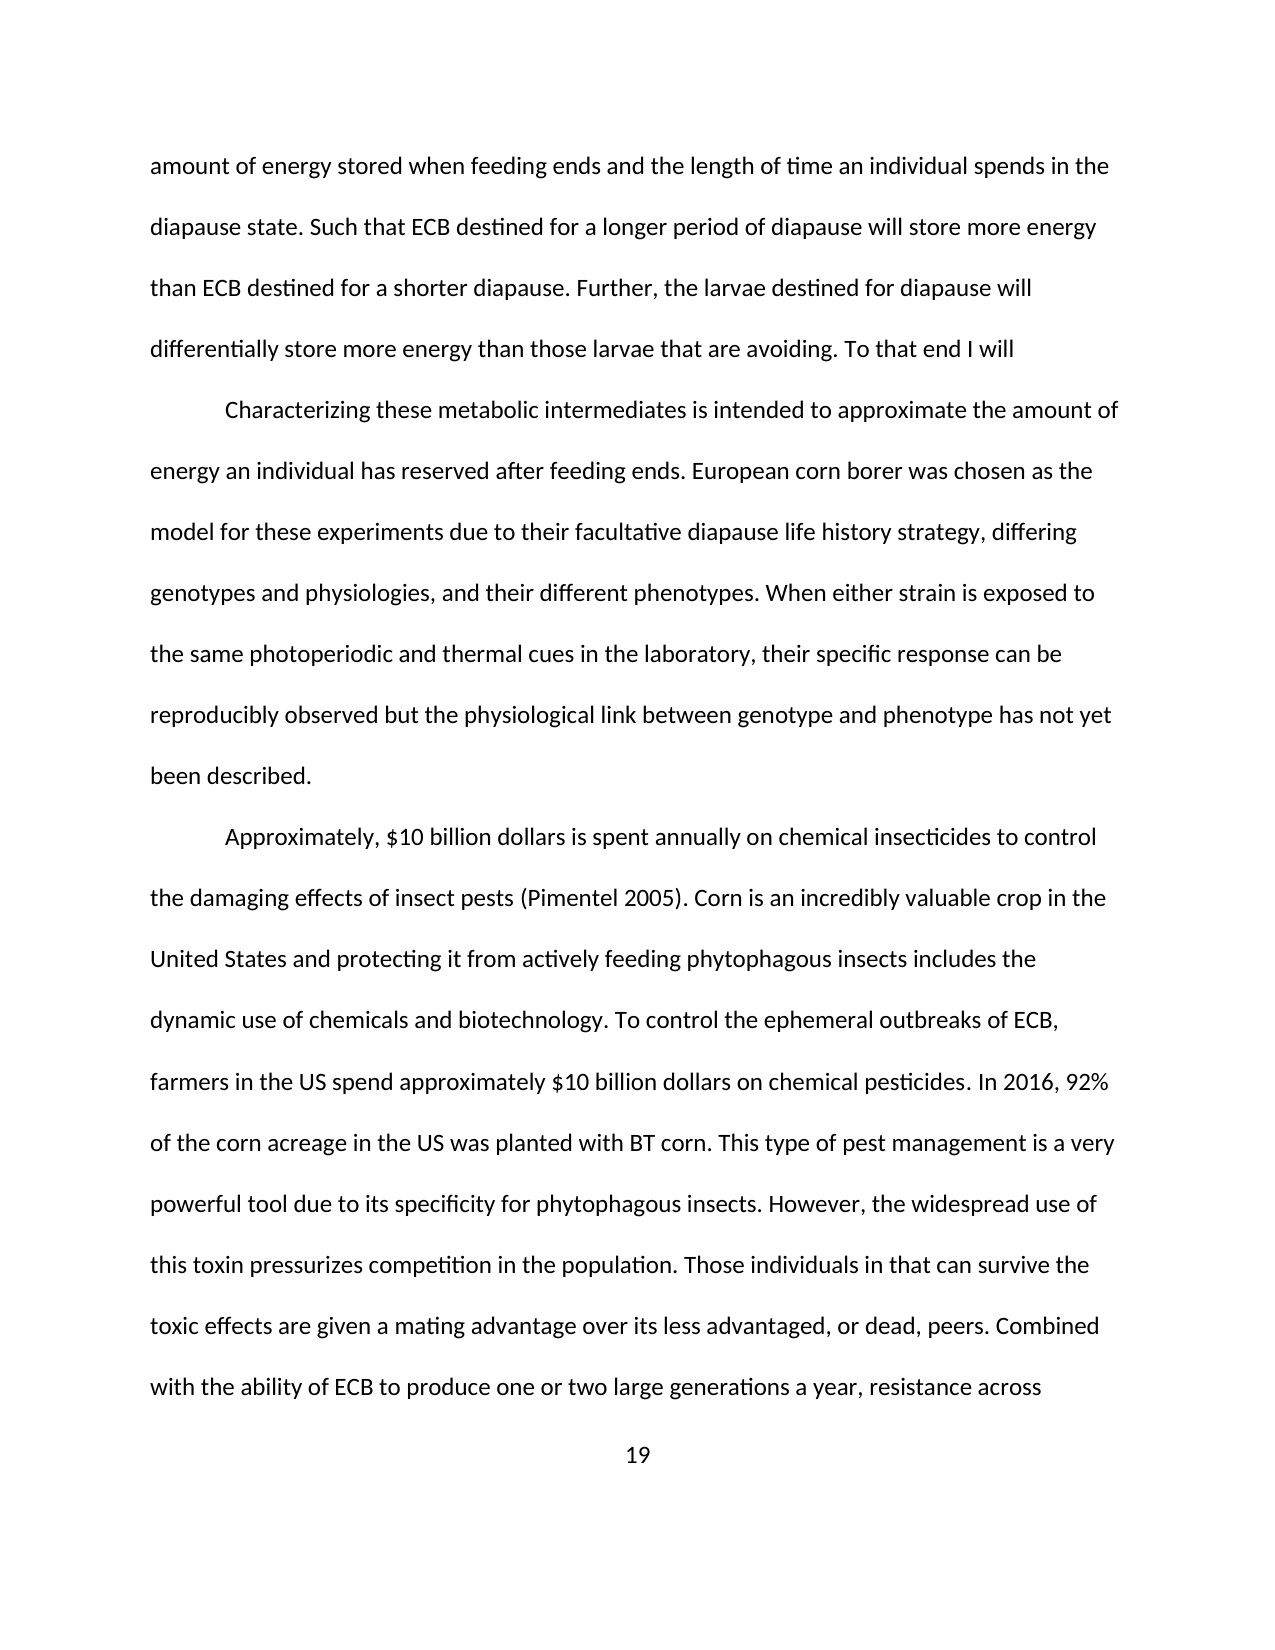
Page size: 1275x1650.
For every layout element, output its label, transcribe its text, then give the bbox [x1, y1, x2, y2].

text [150, 150, 1125, 364]
text Characterizing these metabolic intermediates is intended to approximate the amount of energy an individual has reserved after feeding ends. European corn borer was chosen as the model for these experiments due to their facultative diapause life history strategy, differing genotypes and physiologies, and their different phenotypes. When either strain is exposed to the same photoperiodic and thermal cues in the laboratory, their specific response can be reproducibly observed but the physiological link between genotype and phenotype has not yet been described. [150, 394, 1125, 791]
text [150, 821, 1125, 1401]
